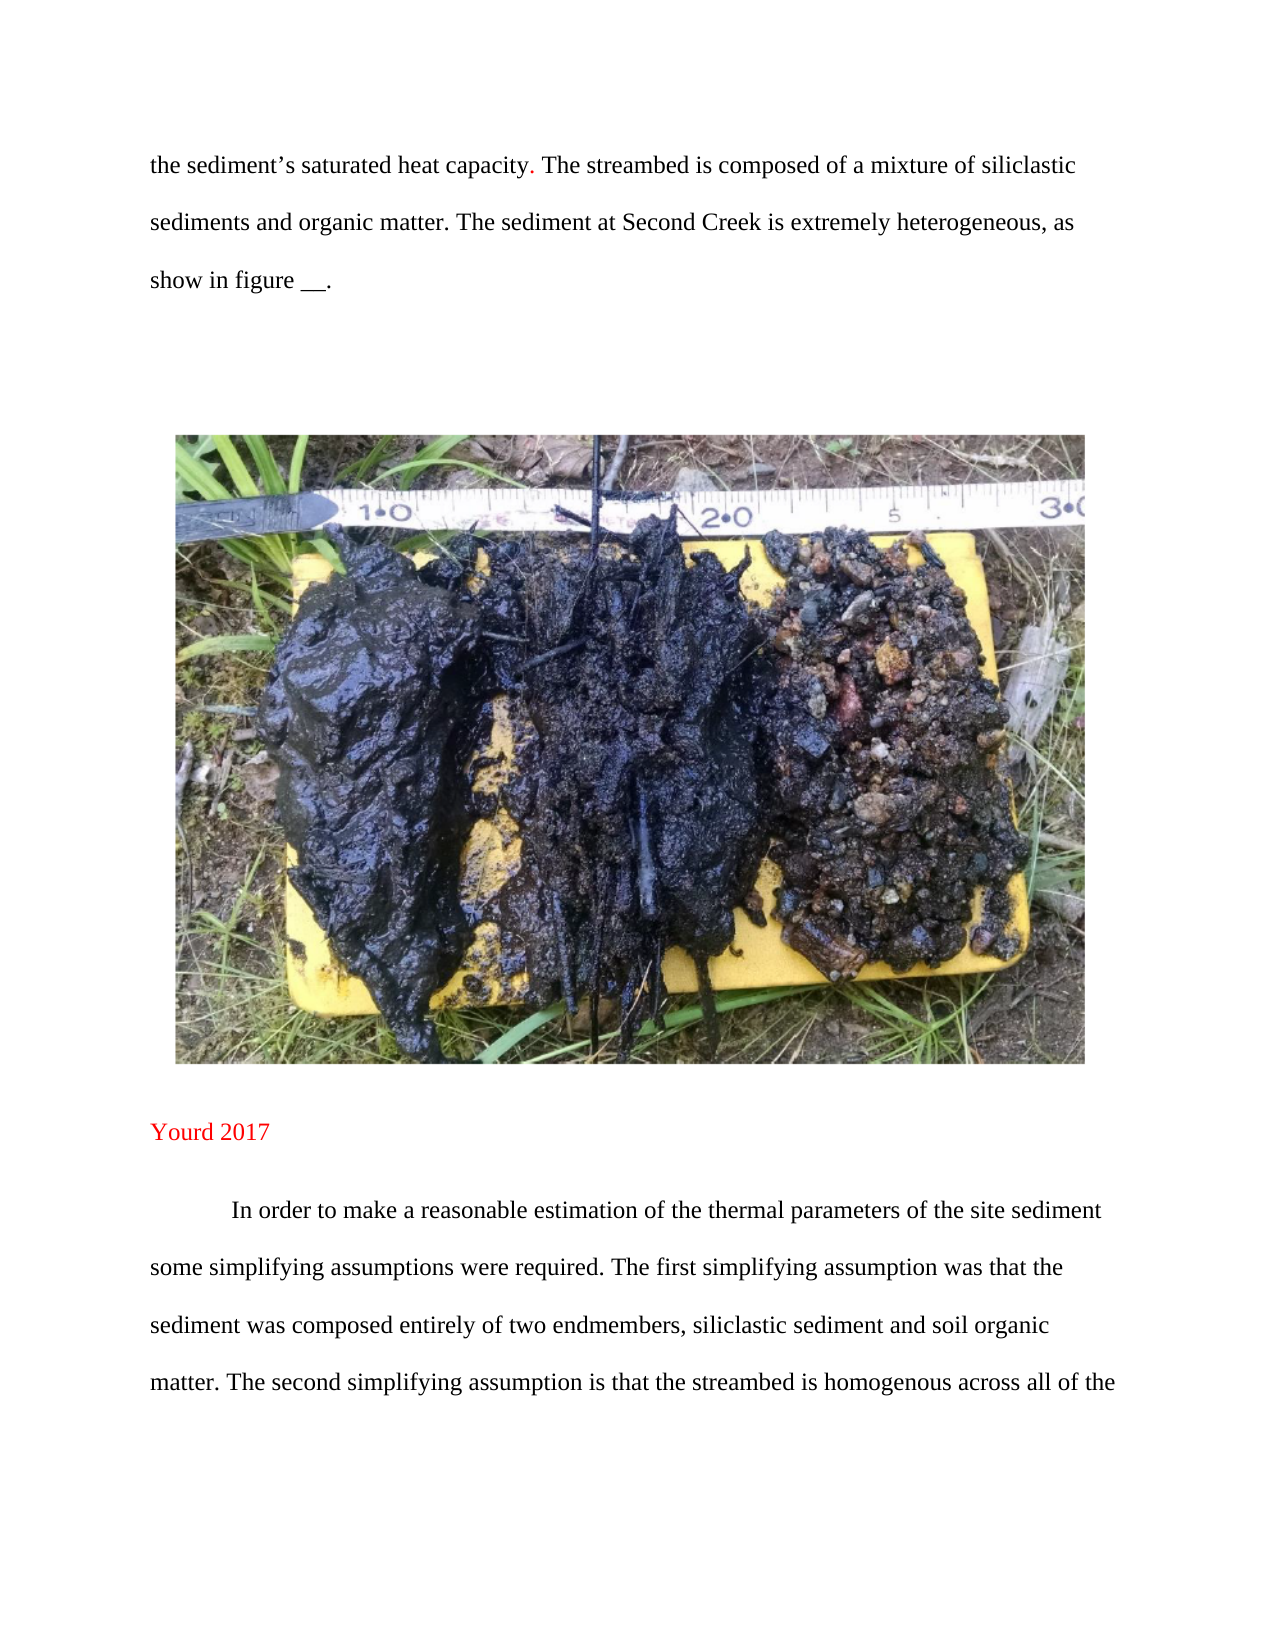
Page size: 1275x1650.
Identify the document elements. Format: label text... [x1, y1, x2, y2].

text Yourd 2017 [150, 1117, 1125, 1145]
picture [150, 421, 1125, 1068]
